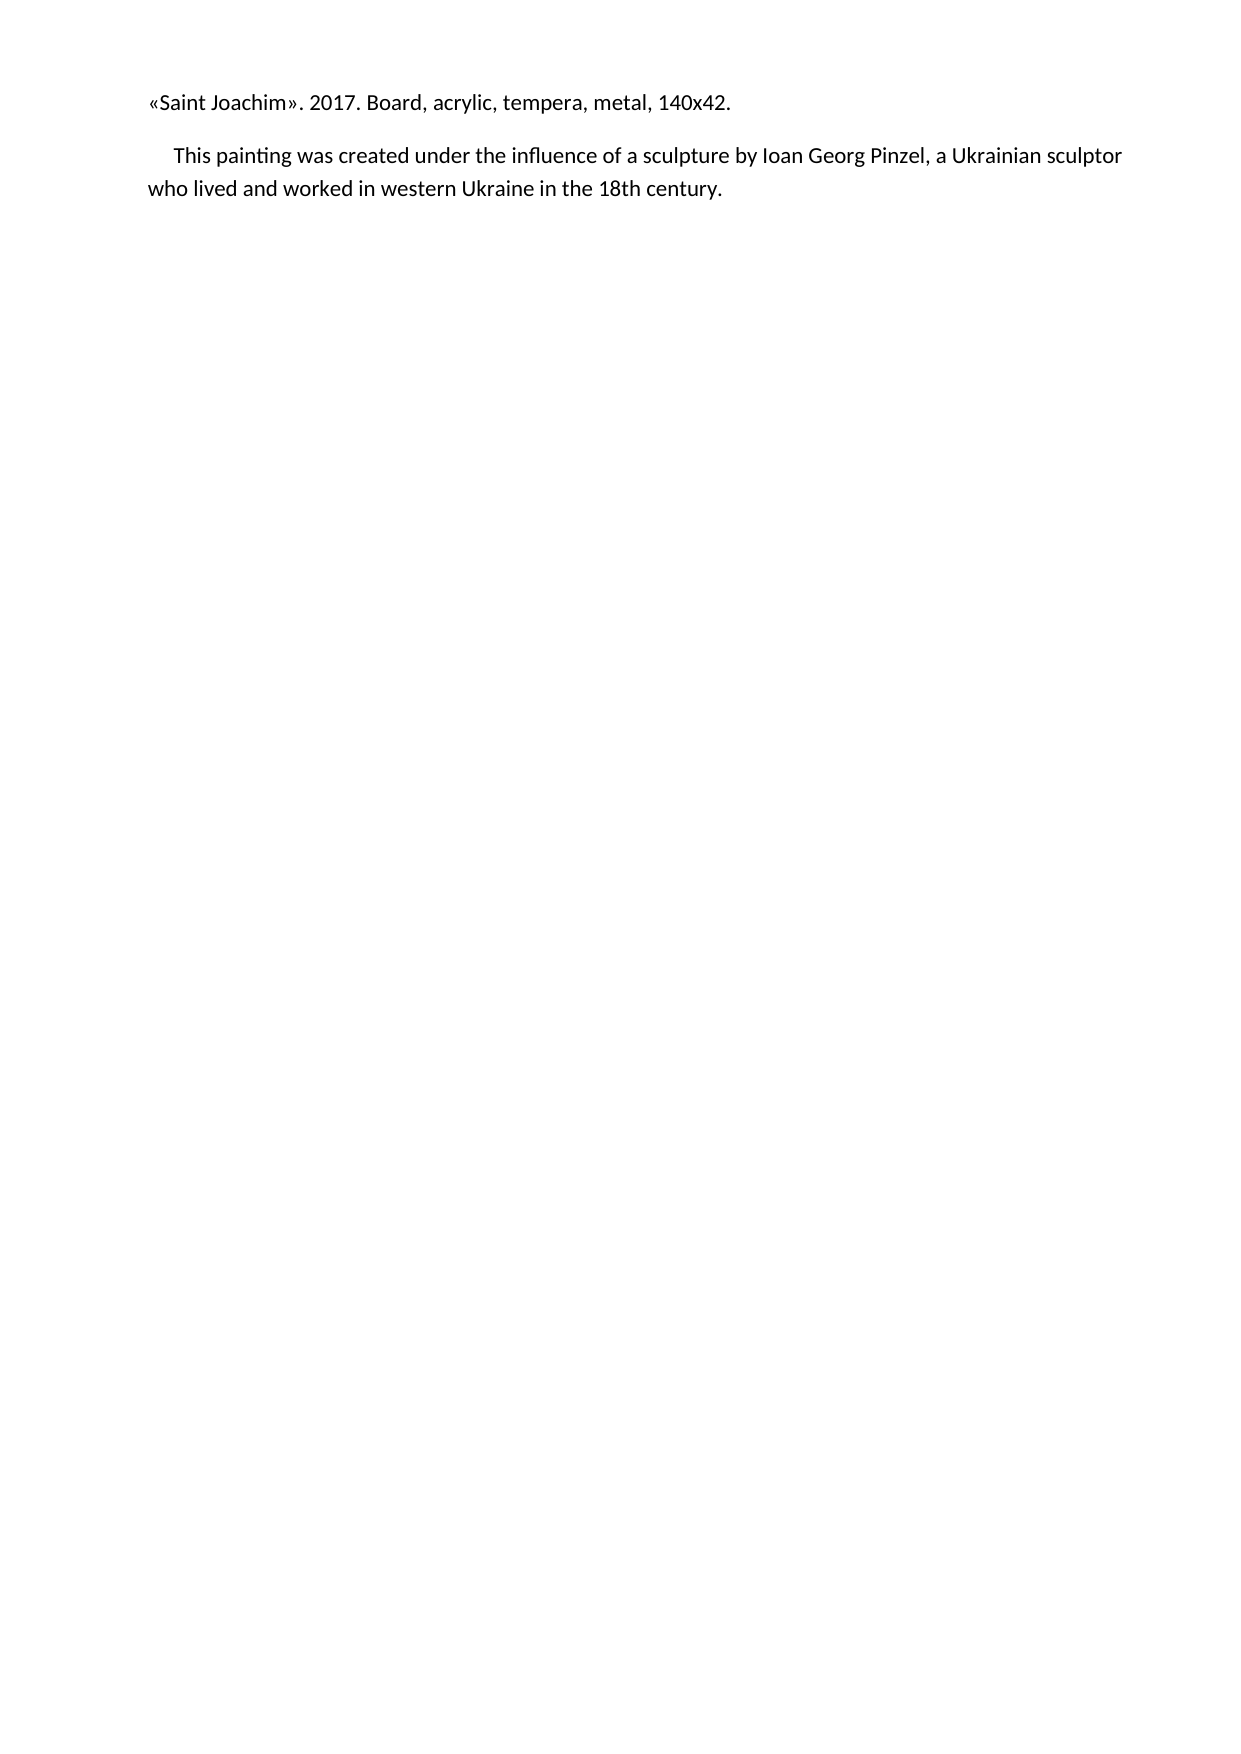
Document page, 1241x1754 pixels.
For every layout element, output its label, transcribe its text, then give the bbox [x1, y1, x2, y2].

text «Saint Joachim». 2017. Board, acrylic, tempera, metal, 140x42. [148, 88, 1152, 117]
text This painting was created under the influence of a sculpture by Ioan Georg Pinzel, a Ukrainian sculptor who lived and worked in western Ukraine in the 18th century. [148, 142, 1152, 202]
